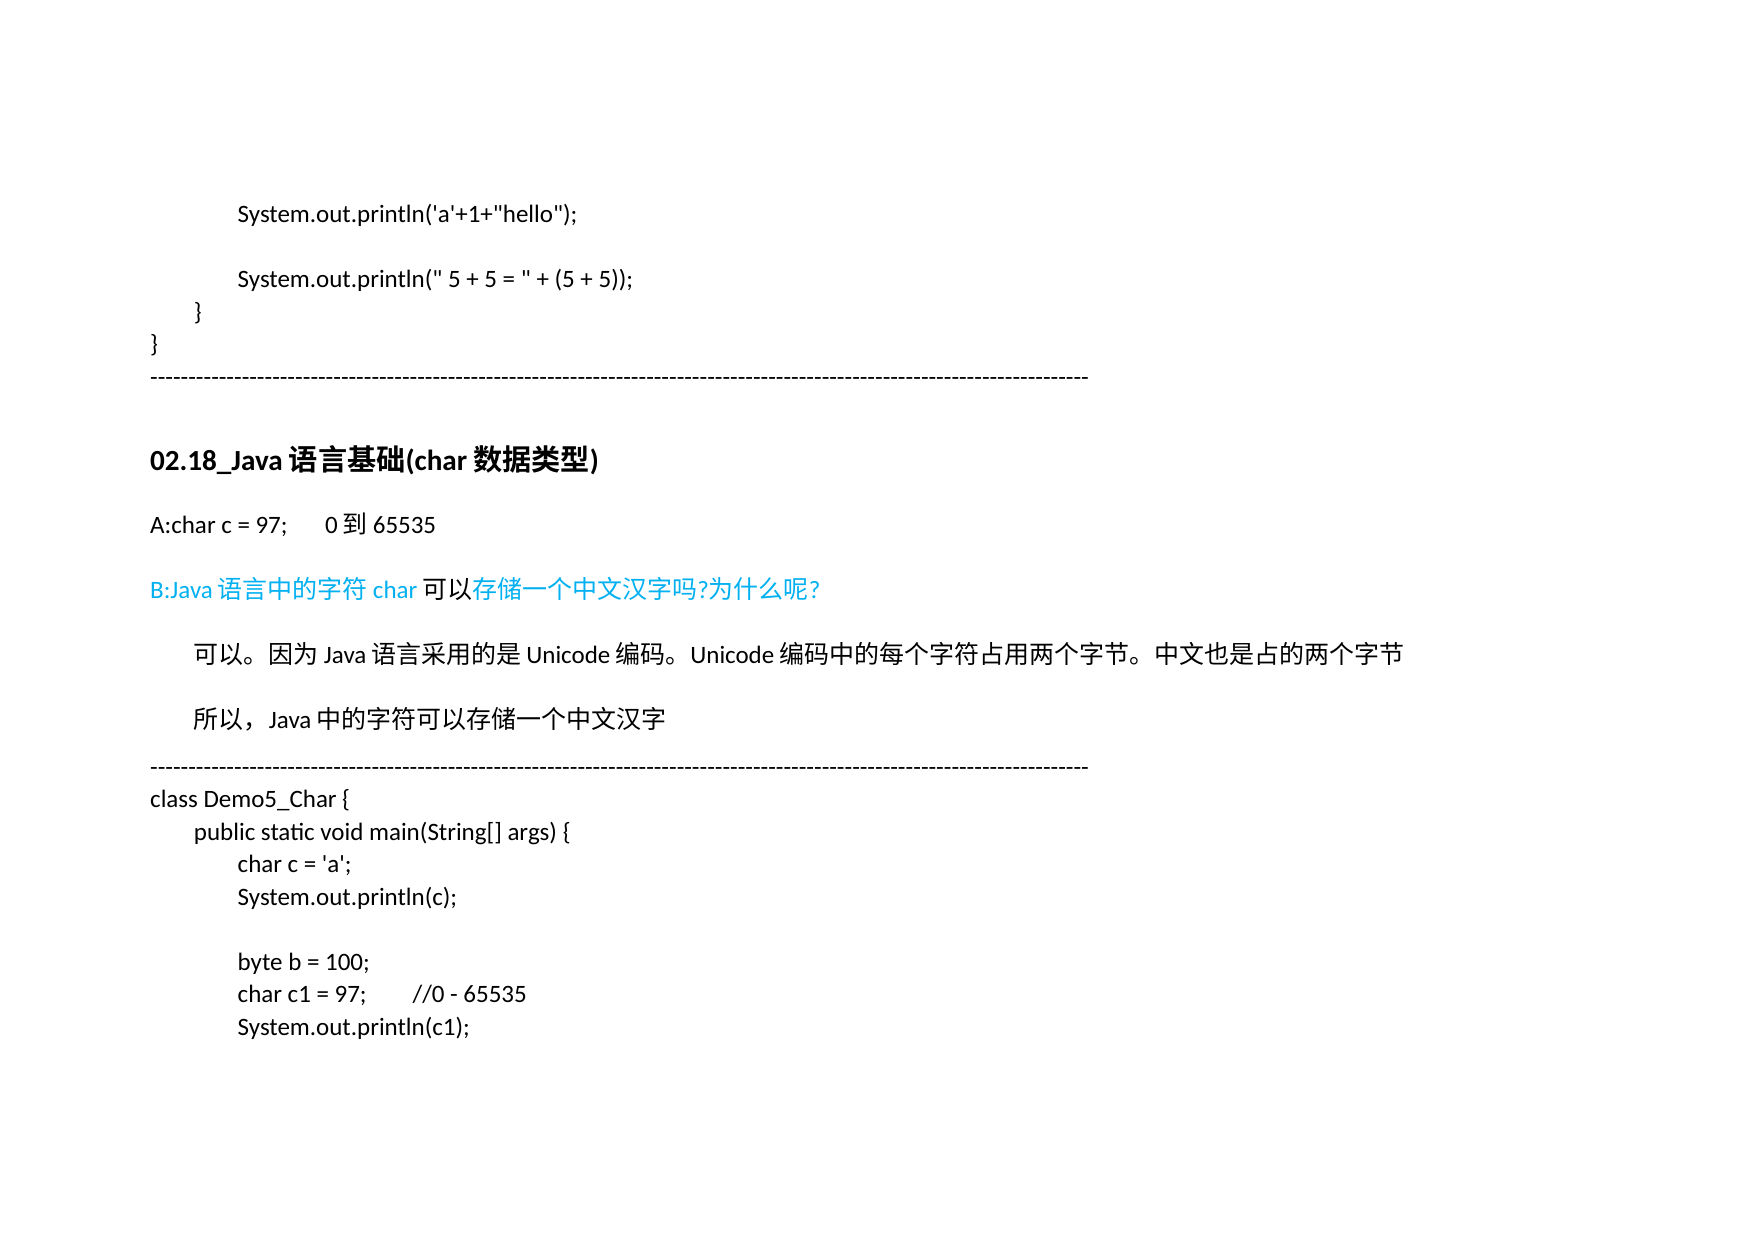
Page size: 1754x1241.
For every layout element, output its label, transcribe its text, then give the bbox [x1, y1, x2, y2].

text char c = 'a'; [150, 848, 1604, 880]
text --------------------------------------------------------------------------------------------------------------------------- [150, 750, 1604, 783]
text System.out.println(c1); [150, 1010, 1604, 1043]
text class Demo5_Char { [150, 783, 1604, 815]
text System.out.println(c); [150, 880, 1604, 913]
text byte b = 100; [150, 945, 1604, 978]
text char c1 = 97; //0 - 65535 [150, 978, 1604, 1010]
text --------------------------------------------------------------------------------------------------------------------------- [150, 360, 1604, 393]
text 可以。因为Java语言采用的是Unicode编码。Unicode编码中的每个字符占用两个字节。中文也是占的两个字节 [150, 620, 1604, 685]
text } [150, 328, 1604, 360]
text public static void main(String[] args) { [150, 815, 1604, 848]
text System.out.println(" 5 + 5 = " + (5 + 5)); [150, 263, 1604, 295]
text A:char c = 97; 0到65535 [150, 490, 1604, 555]
text B:Java语言中的字符char可以存储一个中文汉字吗?为什么呢? [150, 555, 1604, 620]
text } [150, 295, 1604, 328]
text 所以，Java中的字符可以存储一个中文汉字 [150, 685, 1604, 750]
subtitle 02.18_Java语言基础(char数据类型) [150, 425, 1604, 490]
text System.out.println('a'+1+"hello"); [150, 198, 1604, 230]
